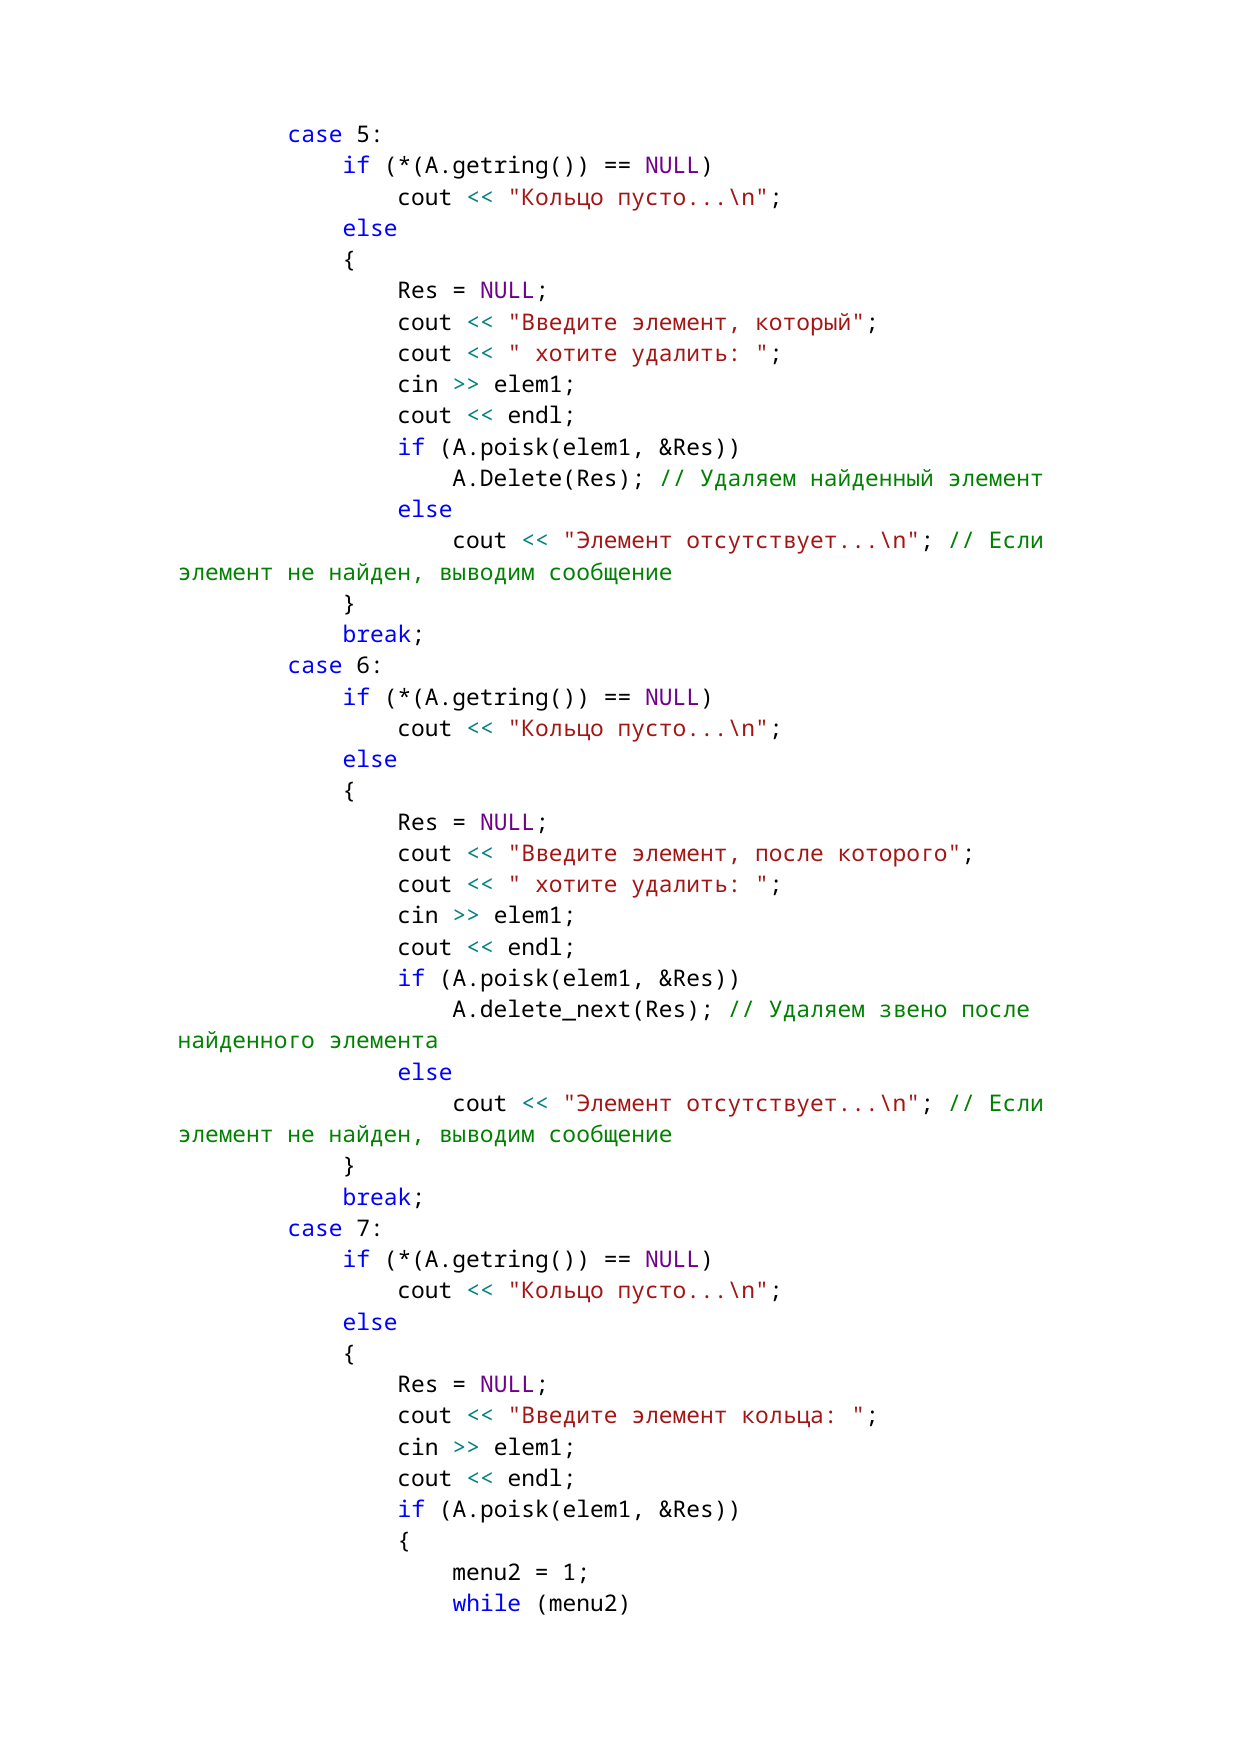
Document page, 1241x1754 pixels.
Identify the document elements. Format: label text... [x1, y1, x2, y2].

text { [177, 243, 1152, 274]
text else [177, 743, 1152, 774]
text A.delete_next(Res); // Удаляем звено после найденного элемента [177, 993, 1152, 1056]
text else [177, 1056, 1152, 1087]
text case 5: [177, 118, 1152, 149]
text } [177, 587, 1152, 618]
text menu2 = 1; [177, 1556, 1152, 1587]
text cout << "Элемент отсутствует...\n"; // Если элемент не найден, выводим сообщение [177, 524, 1152, 587]
text cout << "Кольцо пусто...\n"; [177, 712, 1152, 743]
text Res = NULL; [177, 274, 1152, 306]
text break; [177, 1181, 1152, 1212]
text if (A.poisk(elem1, &Res)) [177, 1493, 1152, 1524]
text break; [177, 618, 1152, 649]
text if (*(A.getring()) == NULL) [177, 1243, 1152, 1274]
text else [177, 493, 1152, 524]
text case 7: [177, 1212, 1152, 1243]
text cout << "Кольцо пусто...\n"; [177, 181, 1152, 212]
text cout << "Введите элемент, который"; [177, 306, 1152, 337]
text cout << endl; [177, 1462, 1152, 1493]
text case 6: [177, 649, 1152, 681]
text { [177, 774, 1152, 806]
text { [177, 1337, 1152, 1368]
text } [177, 1149, 1152, 1181]
text A.Delete(Res); // Удаляем найденный элемент [177, 462, 1152, 493]
text cout << endl; [177, 399, 1152, 431]
text cout << " хотите удалить: "; [177, 868, 1152, 899]
text cout << " хотите удалить: "; [177, 337, 1152, 368]
text Res = NULL; [177, 1368, 1152, 1399]
text cout << "Элемент отсутствует...\n"; // Если элемент не найден, выводим сообщение [177, 1087, 1152, 1149]
text else [177, 212, 1152, 243]
text if (*(A.getring()) == NULL) [177, 681, 1152, 712]
text cin >> elem1; [177, 368, 1152, 399]
text cout << "Введите элемент кольца: "; [177, 1399, 1152, 1431]
text cin >> elem1; [177, 1431, 1152, 1462]
text cout << endl; [177, 931, 1152, 962]
text { [177, 1524, 1152, 1556]
text cin >> elem1; [177, 899, 1152, 931]
text else [177, 1306, 1152, 1337]
text if (*(A.getring()) == NULL) [177, 149, 1152, 181]
text Res = NULL; [177, 806, 1152, 837]
text cout << "Кольцо пусто...\n"; [177, 1274, 1152, 1306]
text while (menu2) [177, 1587, 1152, 1618]
text if (A.poisk(elem1, &Res)) [177, 962, 1152, 993]
text cout << "Введите элемент, после которого"; [177, 837, 1152, 868]
text if (A.poisk(elem1, &Res)) [177, 431, 1152, 462]
